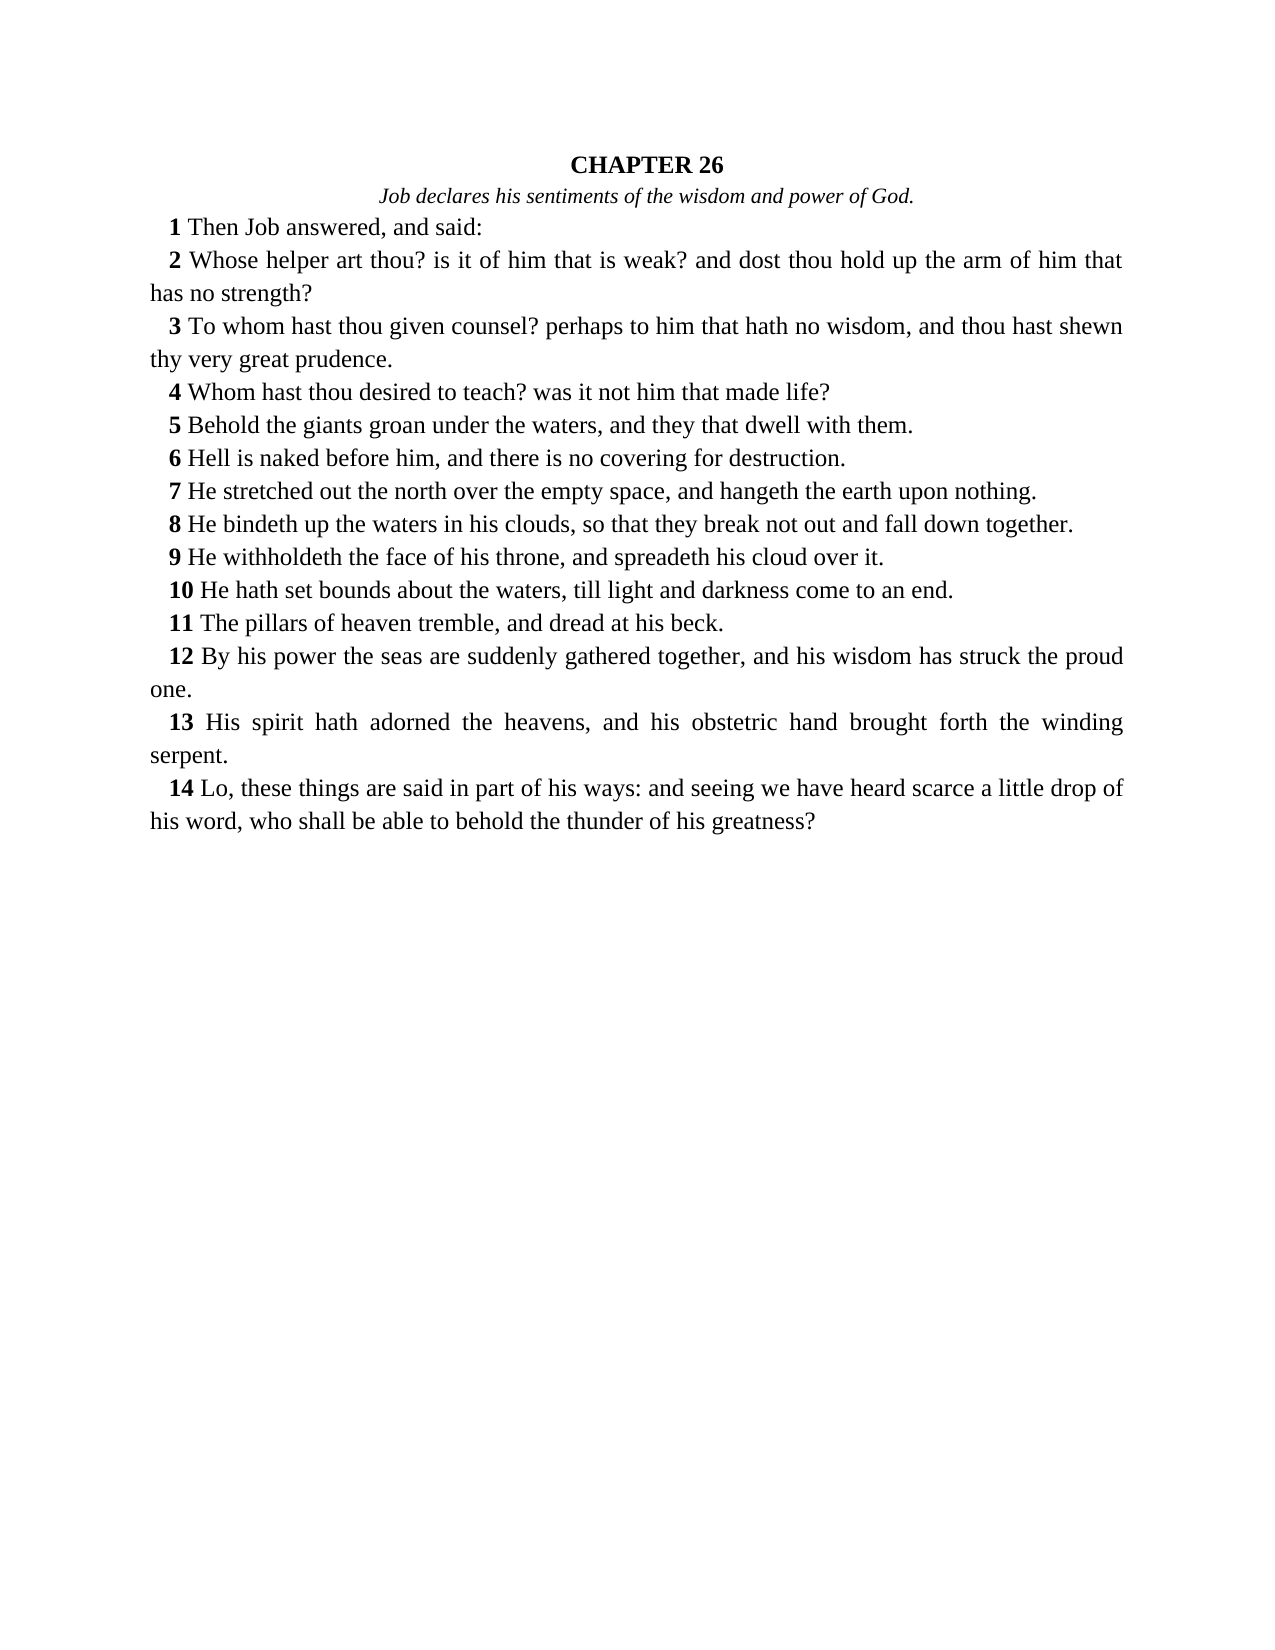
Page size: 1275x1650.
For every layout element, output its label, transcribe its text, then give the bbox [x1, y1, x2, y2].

text 1 Then Job answered, and said: [150, 212, 1125, 241]
text CHAPTER 26 [150, 150, 1125, 179]
text 13 His spirit hath adorned the heavens, and his obstetric hand brought forth the winding serpent. [150, 707, 1125, 769]
text 4 Whom hast thou desired to teach? was it not him that made life? [150, 377, 1125, 406]
text 7 He stretched out the north over the empty space, and hangeth the earth upon nothing. [150, 476, 1125, 505]
text 12 By his power the seas are suddenly gathered together, and his wisdom has struck the proud one. [150, 641, 1125, 703]
text 14 Lo, these things are said in part of his ways: and seeing we have heard scarce a little drop of his word, who shall be able to behold the thunder of his greatness? [150, 773, 1125, 835]
text 6 Hell is naked before him, and there is no covering for destruction. [150, 443, 1125, 472]
text 10 He hath set bounds about the waters, till light and darkness come to an end. [150, 575, 1125, 604]
text Job declares his sentiments of the wisdom and power of God. [150, 183, 1125, 208]
text 9 He withholdeth the face of his throne, and spreadeth his cloud over it. [150, 542, 1125, 571]
text 5 Behold the giants groan under the waters, and they that dwell with them. [150, 410, 1125, 439]
text 3 To whom hast thou given counsel? perhaps to him that hath no wisdom, and thou hast shewn thy very great prudence. [150, 311, 1125, 373]
text 2 Whose helper art thou? is it of him that is weak? and dost thou hold up the arm of him that has no strength? [150, 245, 1125, 307]
text 8 He bindeth up the waters in his clouds, so that they break not out and fall down together. [150, 509, 1125, 538]
text 11 The pillars of heaven tremble, and dread at his beck. [150, 608, 1125, 637]
